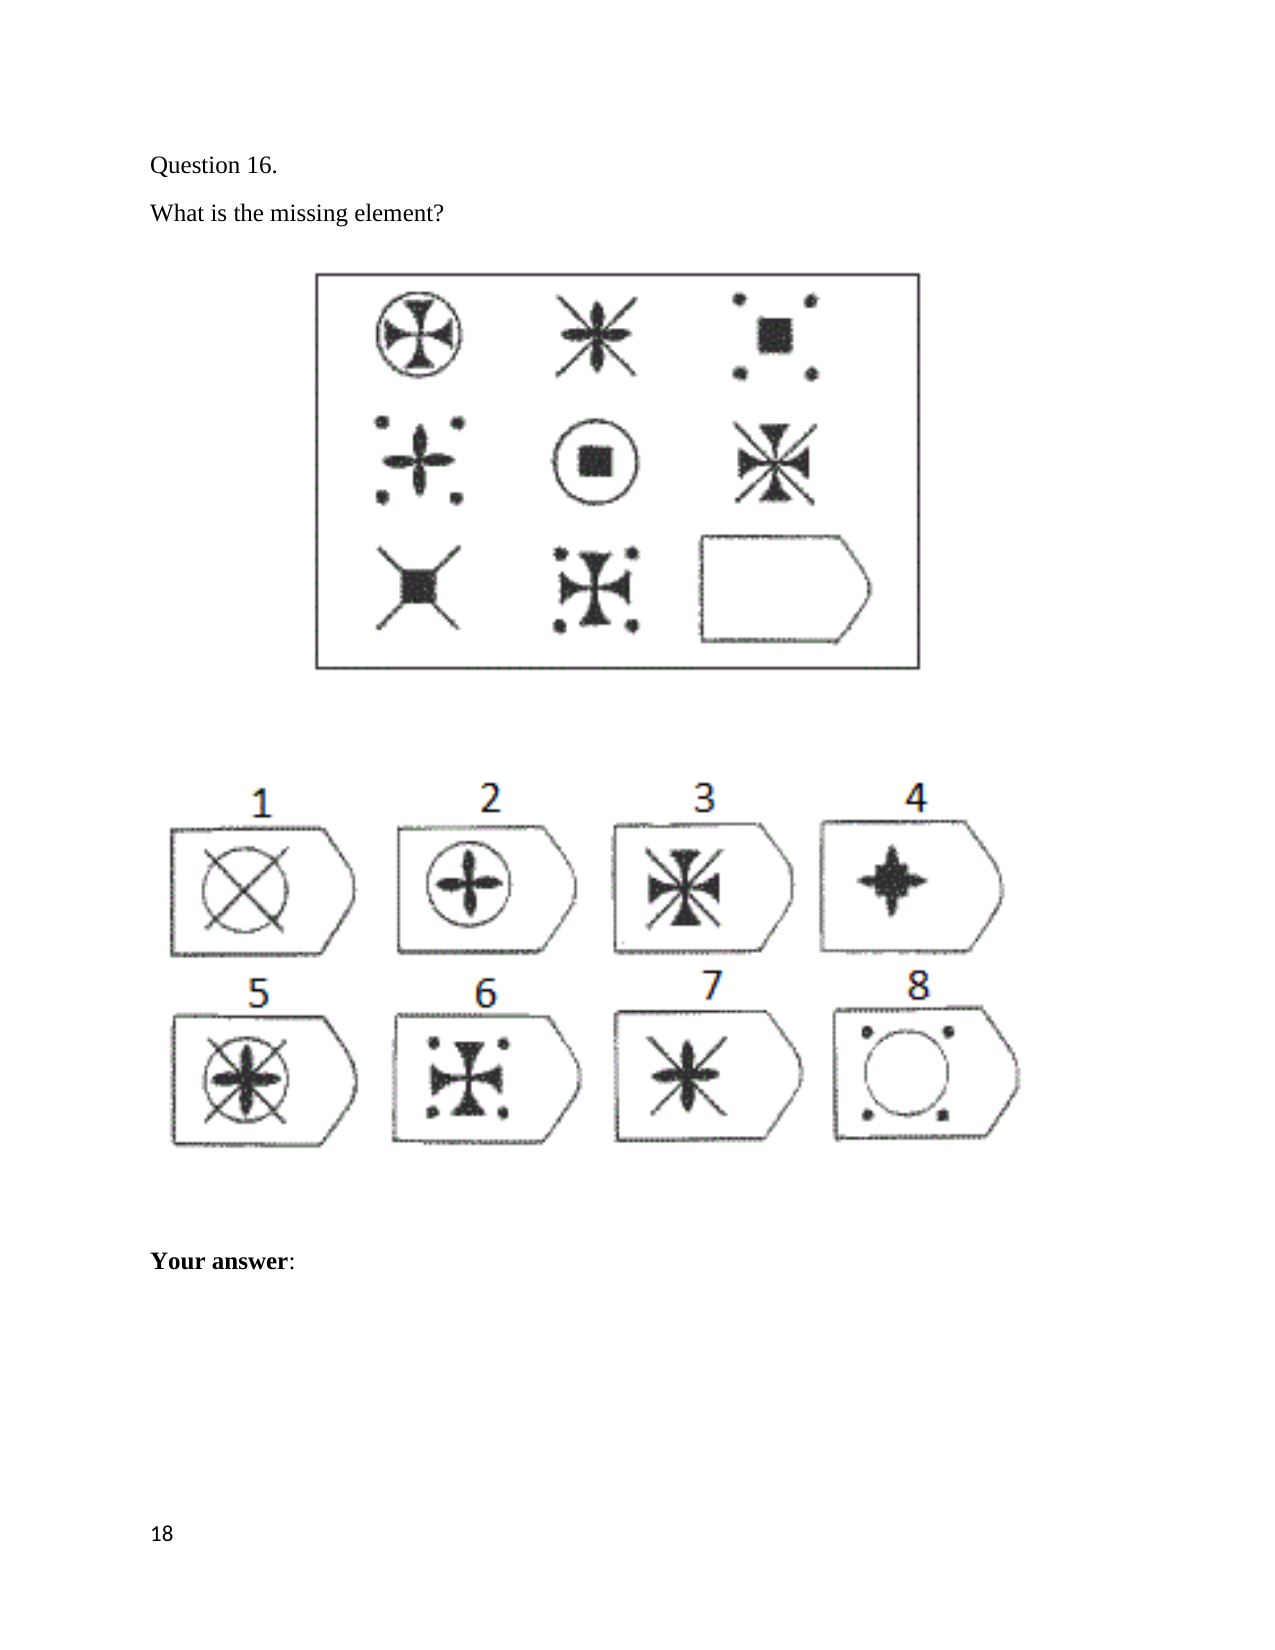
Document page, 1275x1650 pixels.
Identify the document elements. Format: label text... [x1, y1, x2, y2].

picture [150, 245, 1058, 1180]
text What is the missing element? [150, 198, 1125, 226]
text Question 16. [150, 150, 1125, 179]
text Your answer: [150, 1246, 1125, 1275]
